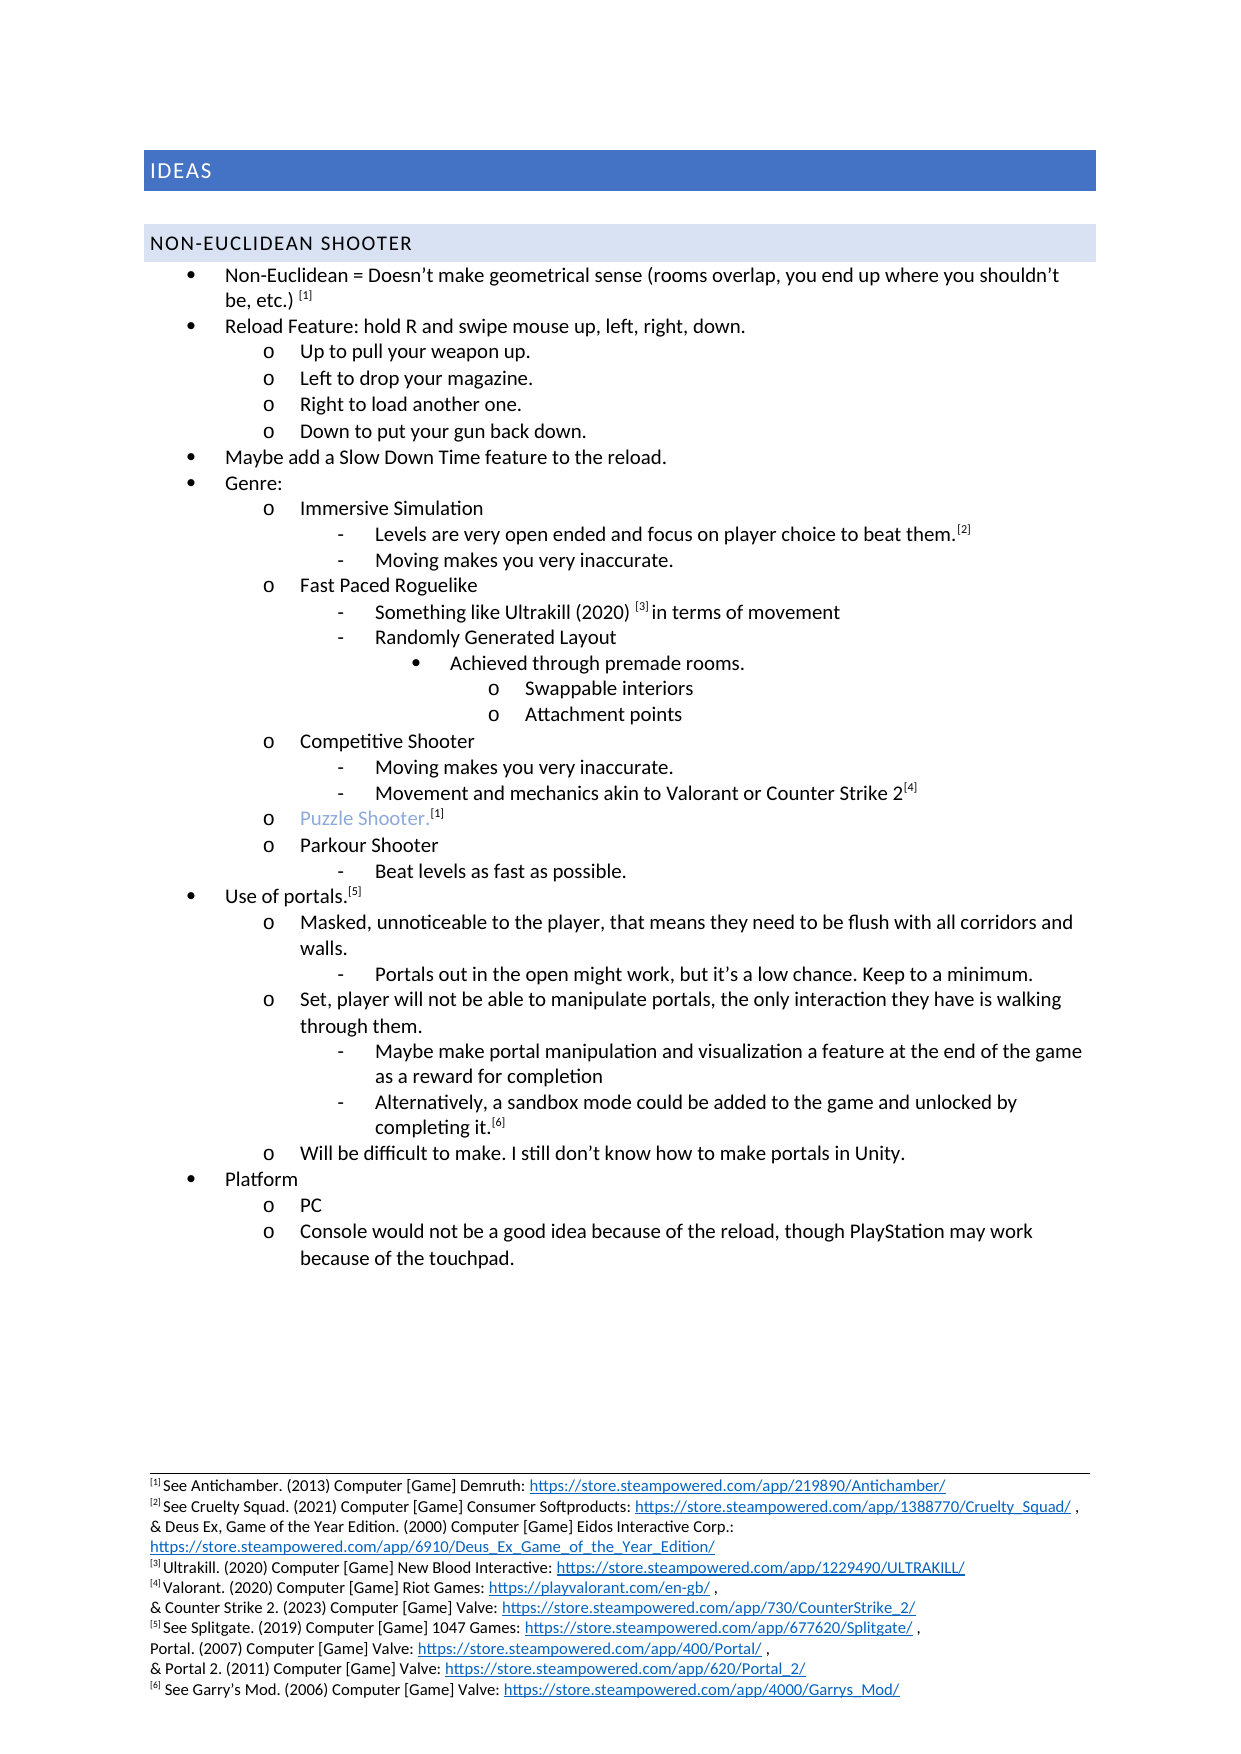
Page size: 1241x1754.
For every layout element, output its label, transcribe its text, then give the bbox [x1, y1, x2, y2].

subtitle Non-Euclidean Shooter [150, 231, 1090, 256]
subtitle Ideas [150, 156, 1090, 184]
list Maybe make portal manipulation and visualization a feature at the end of the game as a reward for completion [337, 1038, 1090, 1089]
list PC [262, 1192, 1090, 1218]
list Reload Feature: hold R and swipe mouse up, left, right, down. [187, 313, 1090, 338]
list Non-Euclidean = Doesn’t make geometrical sense (rooms overlap, you end up where you shouldn’t be, etc.) [1] [187, 262, 1090, 313]
list Movement and mechanics akin to Valorant or Counter Strike 2[4] [337, 780, 1090, 805]
list Achieved through premade rooms. [412, 650, 1090, 675]
list Alternatively, a sandbox mode could be added to the game and unlocked by completing it.[6] [337, 1089, 1090, 1140]
list Moving makes you very inaccurate. [337, 547, 1090, 572]
list Puzzle Shooter.[1] [262, 805, 1090, 832]
list Down to put your gun back down. [262, 418, 1090, 444]
list Use of portals.[5] [187, 884, 1090, 909]
list Maybe add a Slow Down Time feature to the reload. [187, 444, 1090, 470]
list Masked, unnoticeable to the player, that means they need to be flush with all corridors and walls. [262, 909, 1090, 961]
list Console would not be a good idea because of the reload, though PlayStation may work because of the touchpad. [262, 1218, 1090, 1270]
list Fast Paced Roguelike [262, 572, 1090, 599]
list Right to load another one. [262, 391, 1090, 418]
list Something like Ultrakill (2020) [3] in terms of movement [337, 599, 1090, 624]
list Randomly Generated Layout [337, 624, 1090, 650]
list Parkour Shooter [262, 832, 1090, 858]
list Swappable interiors [487, 675, 1090, 702]
list Beat levels as fast as possible. [337, 858, 1090, 884]
list Genre: [187, 470, 1090, 495]
list Moving makes you very inaccurate. [337, 754, 1090, 780]
list Competitive Shooter [262, 728, 1090, 754]
list Will be difficult to make. I still don’t know how to make portals in Unity. [262, 1140, 1090, 1166]
list Left to drop your magazine. [262, 365, 1090, 391]
list Platform [187, 1166, 1090, 1192]
list Immersive Simulation [262, 495, 1090, 522]
list Portals out in the open might work, but it’s a low chance. Keep to a minimum. [337, 961, 1090, 986]
list Levels are very open ended and focus on player choice to beat them.[2] [337, 522, 1090, 547]
list Attachment points [487, 702, 1090, 728]
list Up to pull your weapon up. [262, 338, 1090, 365]
list Set, player will not be able to manipulate portals, the only interaction they have is walking through them. [262, 986, 1090, 1038]
